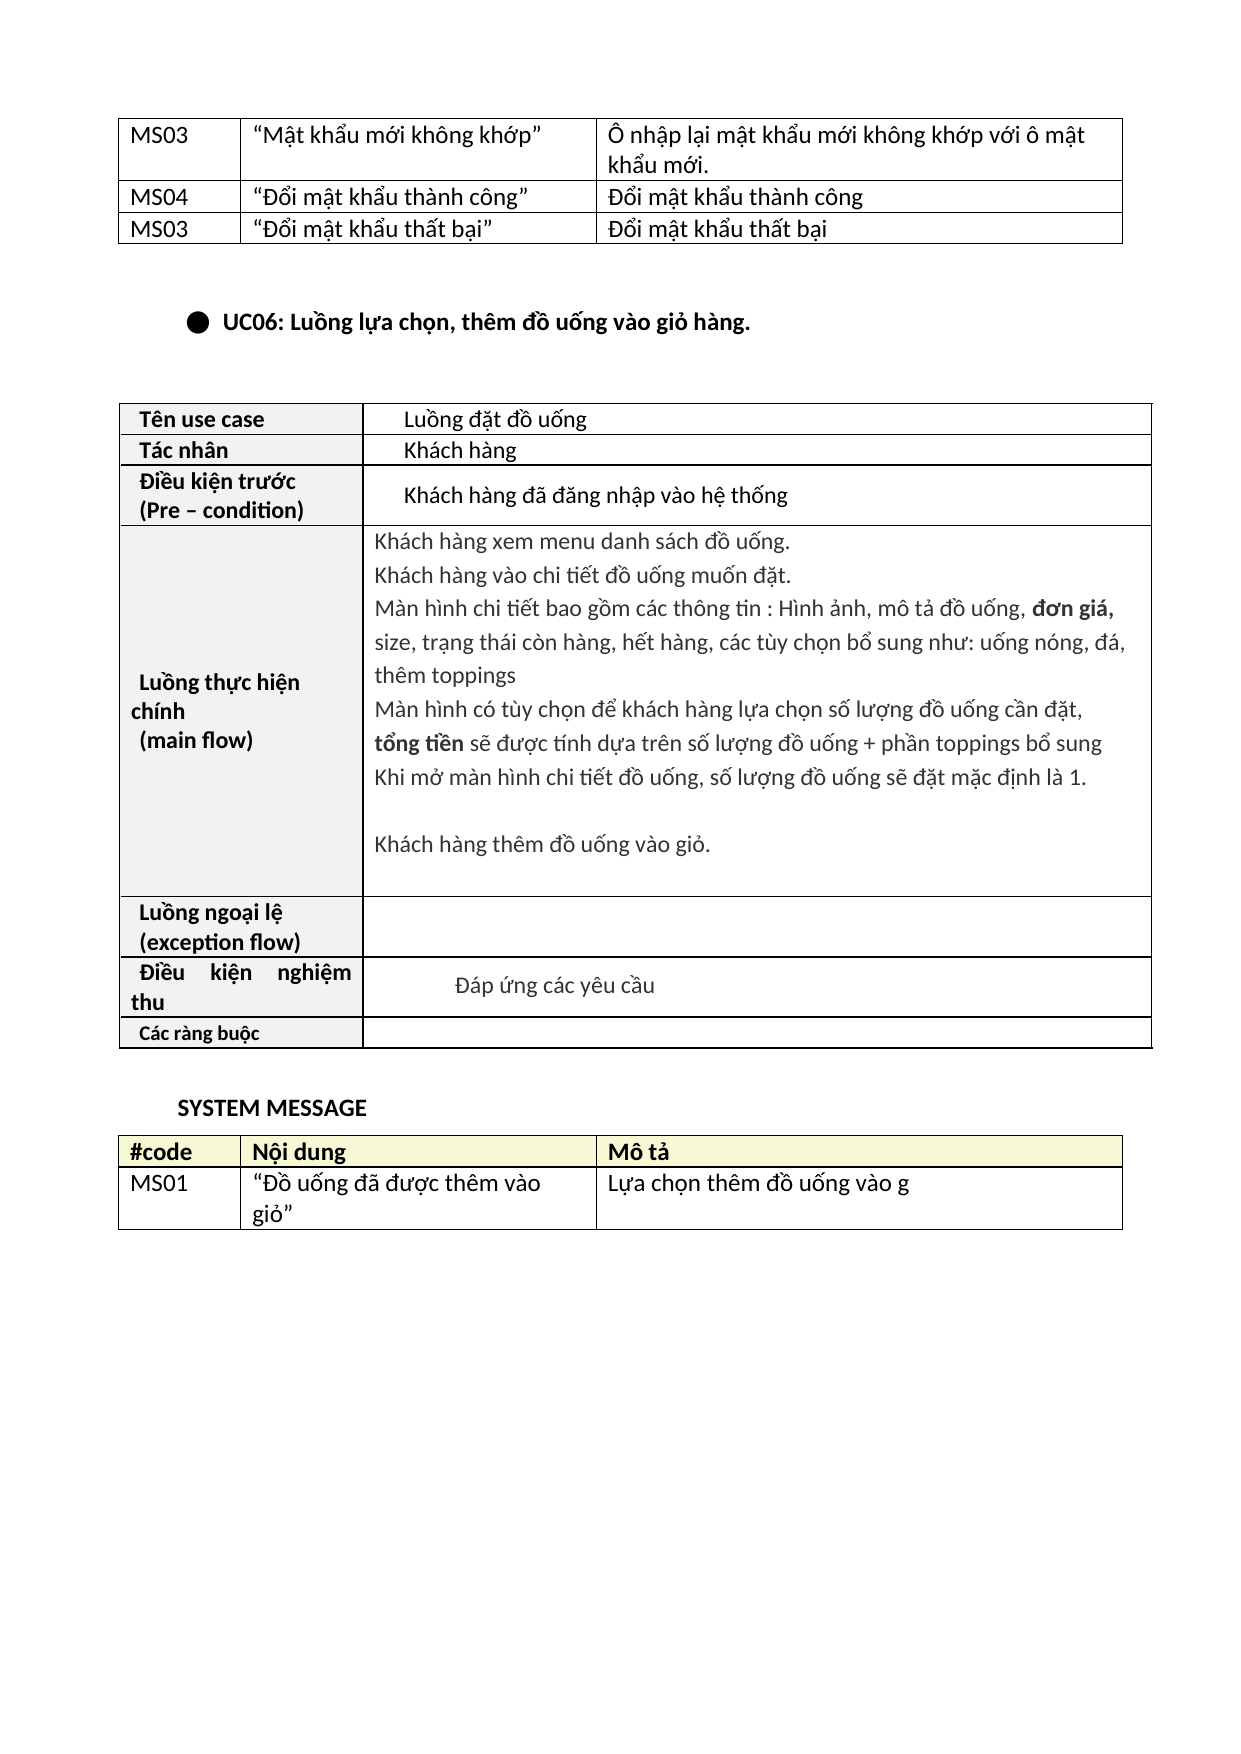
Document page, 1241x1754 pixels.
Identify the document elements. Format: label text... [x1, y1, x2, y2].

table_cell Khách hàng xem menu danh sách đồ uống. Khách hàng vào chi tiết đồ uống muốn đặt. Màn hình chi tiết bao gồm các thông tin : Hình ảnh, mô tả đồ uống, đơn giá, size, trạng thái còn hàng, hết hàng, các tùy chọn bổ sung như: uống nóng, đá, thêm toppings Màn hình có tùy chọn để khách hàng lựa chọn số lượng đồ uống cần đặt, tổng tiền sẽ được tính dựa trên số lượng đồ uống + phần toppings bổ sung Khi mở màn hình chi tiết đồ uống, số lượng đồ uống sẽ đặt mặc định là 1. Khách hàng thêm đồ uống vào giỏ. [364, 526, 1151, 896]
table_header Luồng đặt đồ uống [364, 404, 1151, 433]
table_cell Khách hàng đã đăng nhập vào hệ thống [364, 466, 1151, 524]
table_header Mô tả [597, 1136, 1122, 1166]
table_cell “Đổi mật khẩu thất bại” [241, 213, 596, 243]
table_cell [364, 897, 1151, 956]
table_cell Đáp ứng các yêu cầu [364, 958, 1151, 1016]
table_cell MS03 [119, 213, 240, 243]
table_cell Điều kiện trước (Pre – condition) [120, 465, 362, 524]
table_cell Đổi mật khẩu thất bại [597, 213, 1122, 243]
subtitle SYSTEM MESSAGE [148, 1092, 1122, 1122]
table_header #code [119, 1136, 240, 1166]
table_cell Lựa chọn thêm đồ uống vào g [597, 1168, 1122, 1228]
table_cell MS01 [119, 1168, 240, 1228]
subtitle UC06: Luồng lựa chọn, thêm đồ uống vào giỏ hàng. [185, 287, 1122, 347]
table_cell Khách hàng [364, 435, 1151, 464]
table_header Nội dung [241, 1136, 596, 1166]
table_cell “Mật khẩu mới không khớp” [241, 119, 596, 180]
table_cell Luồng thực hiện chính (main flow) [120, 526, 362, 896]
table_cell Luồng ngoại lệ (exception flow) [120, 897, 362, 956]
table_cell [364, 1018, 1151, 1047]
table_cell MS03 [119, 119, 240, 180]
table_cell Các ràng buộc [120, 1017, 362, 1047]
table_cell “Đồ uống đã được thêm vào giỏ” [241, 1168, 596, 1228]
table_header Tên use case [120, 404, 362, 433]
table_cell MS04 [119, 181, 240, 212]
table_cell Đổi mật khẩu thành công [597, 181, 1122, 212]
table_cell “Đổi mật khẩu thành công” [241, 181, 596, 212]
table_cell Ô nhập lại mật khẩu mới không khớp với ô mật khẩu mới. [597, 119, 1122, 180]
table_cell Điều kiện nghiệm thu [120, 957, 362, 1016]
table_cell Tác nhân [120, 435, 362, 464]
